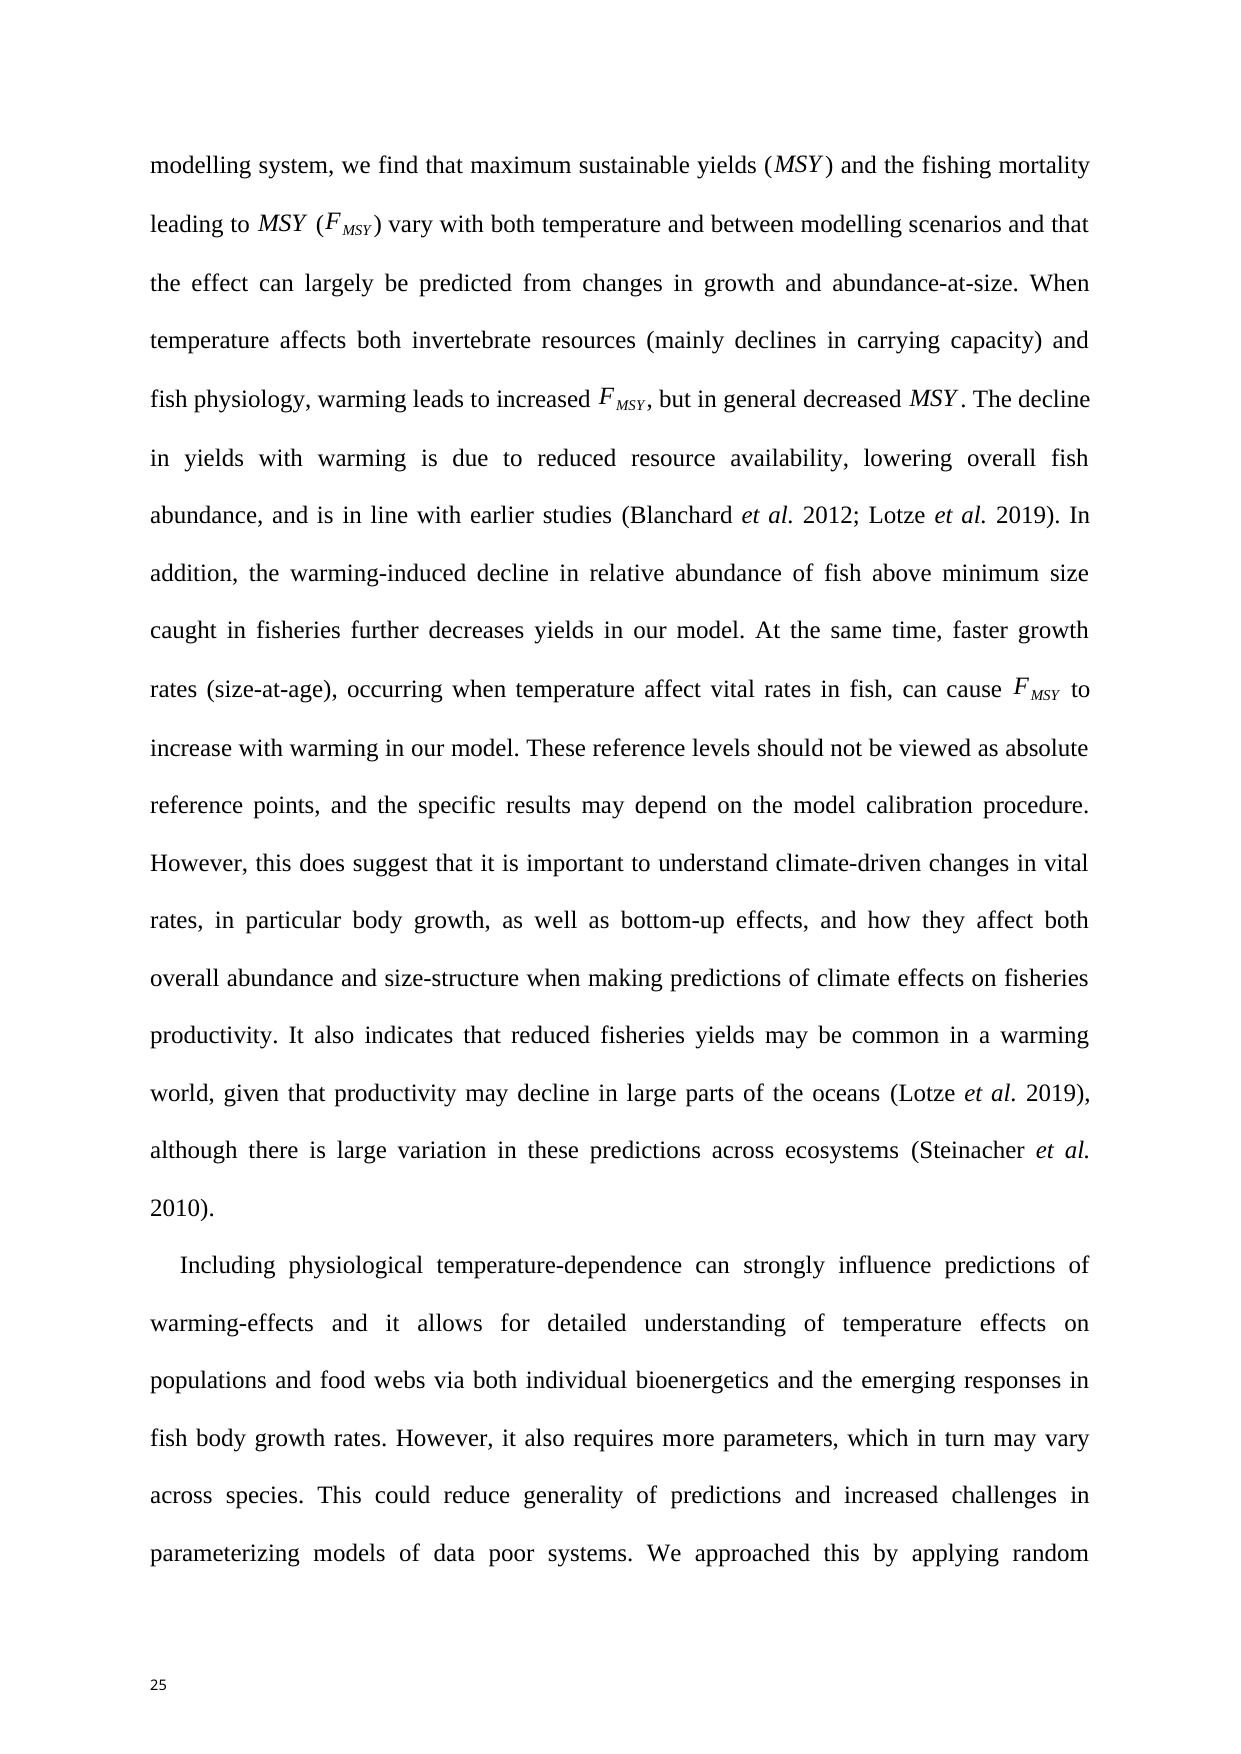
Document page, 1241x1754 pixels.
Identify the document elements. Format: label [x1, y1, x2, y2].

text [150, 1250, 1090, 1567]
text [150, 150, 1090, 1222]
